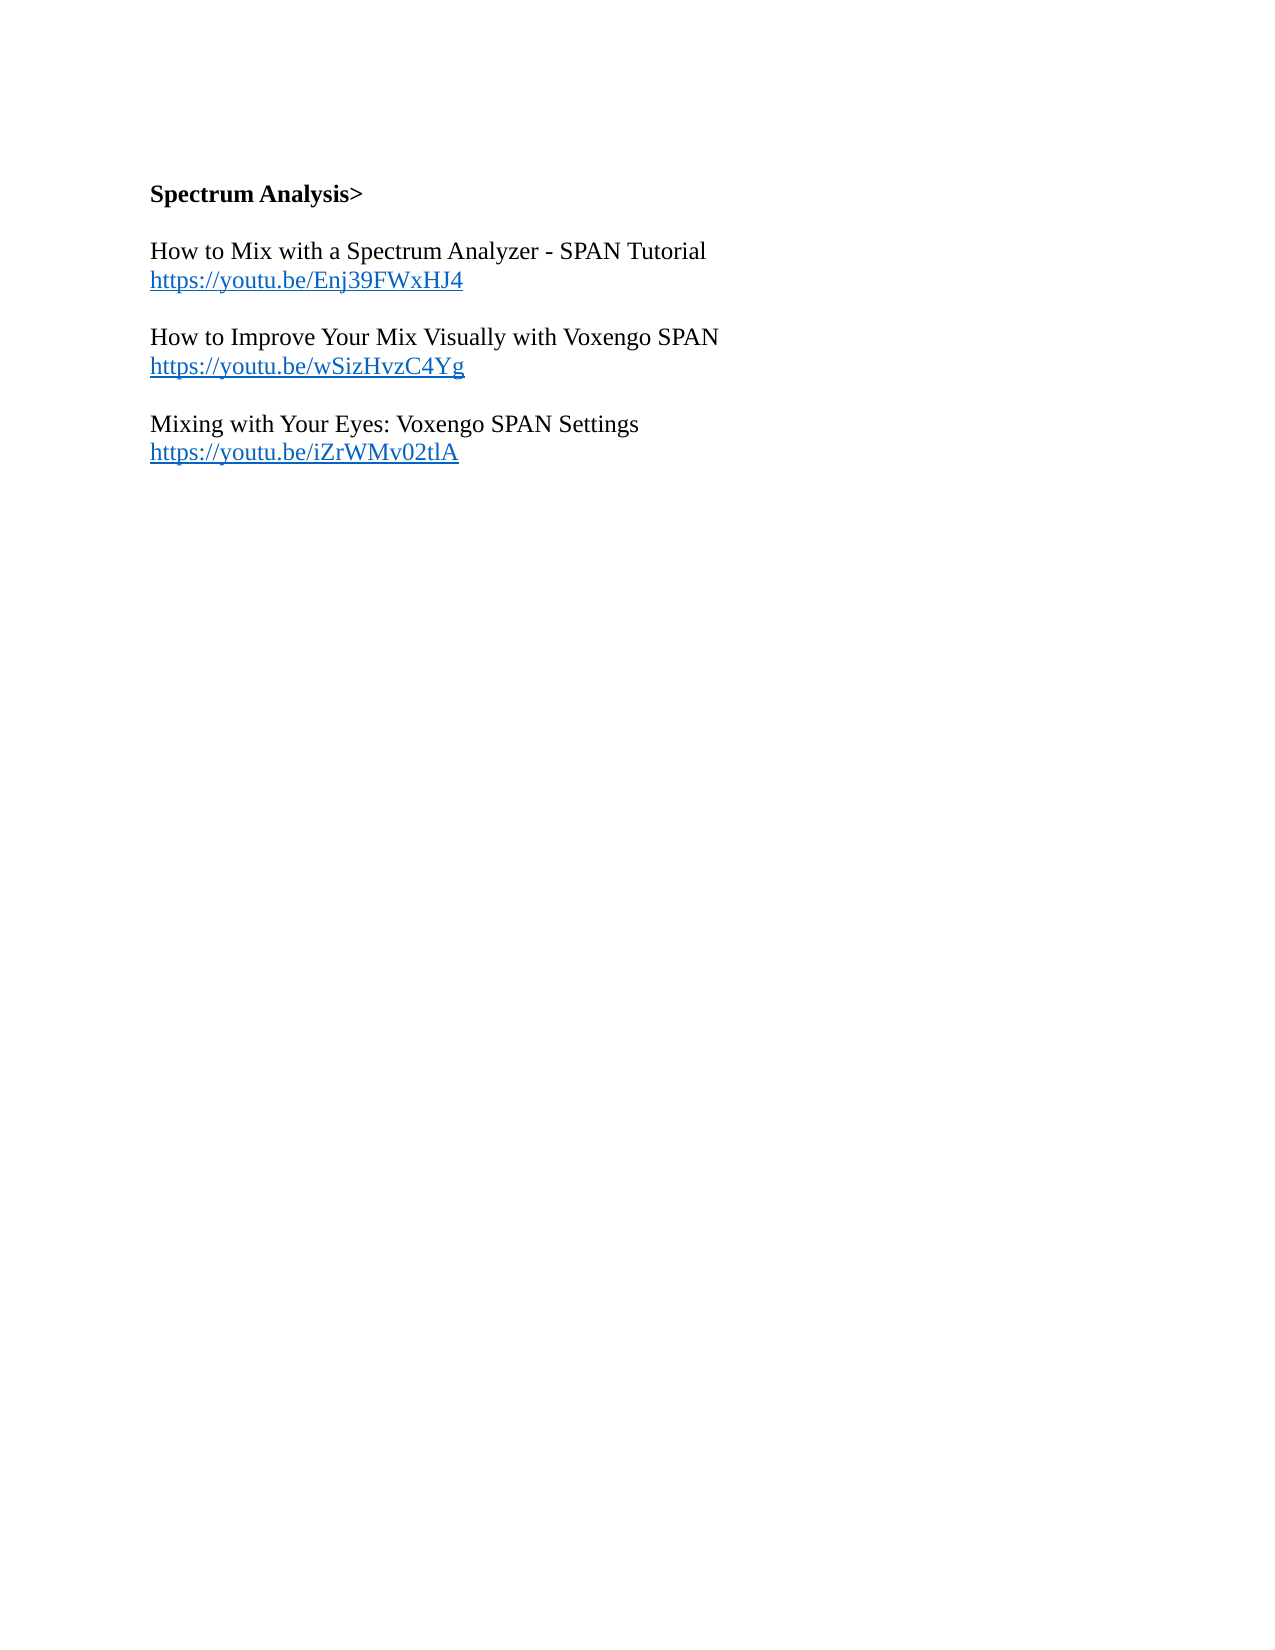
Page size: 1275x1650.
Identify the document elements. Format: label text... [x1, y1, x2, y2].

text https://youtu.be/iZrWMv02tlA [150, 437, 1125, 466]
text Spectrum Analysis> [150, 179, 1125, 207]
text How to Improve Your Mix Visually with Voxengo SPAN [150, 322, 1125, 351]
text Mixing with Your Eyes: Voxengo SPAN Settings [150, 409, 1125, 437]
text How to Mix with a Spectrum Analyzer - SPAN Tutorial [150, 236, 1125, 265]
text https://youtu.be/wSizHvzC4Yg [150, 351, 1125, 380]
text https://youtu.be/Enj39FWxHJ4 [150, 265, 1125, 294]
